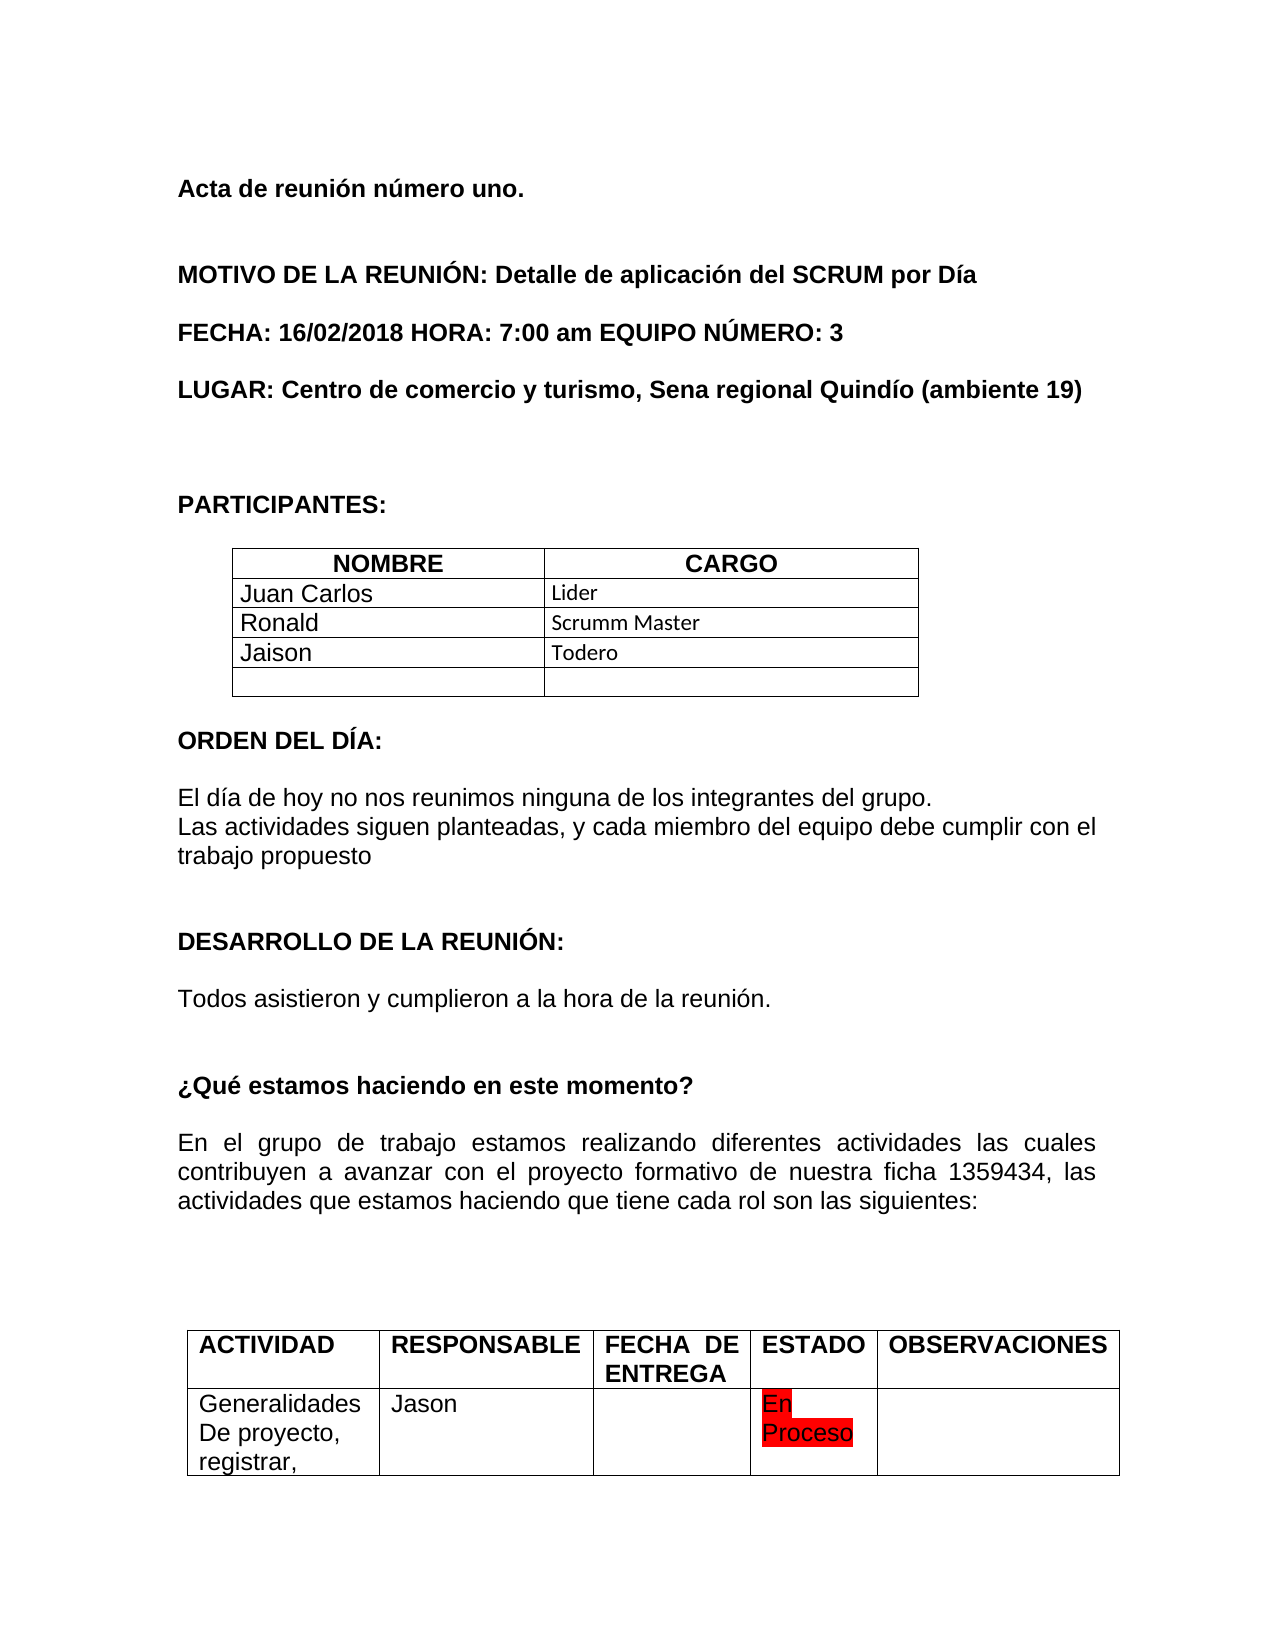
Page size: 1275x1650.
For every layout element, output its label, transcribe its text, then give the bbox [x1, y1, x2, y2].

table_header NOMBRE [233, 549, 544, 577]
text FECHA: 16/02/2018 HORA: 7:00 am EQUIPO NÚMERO: 3 [177, 318, 1098, 346]
table_cell Juan Carlos [233, 579, 544, 607]
table_cell Jason [380, 1389, 593, 1475]
table_cell [545, 668, 918, 696]
table_cell En Proceso [751, 1389, 877, 1475]
table_cell Lider [545, 579, 918, 607]
table_cell Todero [545, 638, 918, 667]
text MOTIVO DE LA REUNIÓN: Detalle de aplicación del SCRUM por Día [177, 260, 1098, 289]
text En el grupo de trabajo estamos realizando diferentes actividades las cuales contribuyen a avanzar con el proyecto formativo de nuestra ficha 1359434, las actividades que estamos haciendo que tiene cada rol son las siguientes: [177, 1128, 1098, 1214]
table_cell [233, 668, 544, 696]
table_cell Jaison [233, 638, 544, 667]
table_header ESTADO [751, 1331, 877, 1388]
table_header RESPONSABLE [380, 1331, 593, 1388]
text DESARROLLO DE LA REUNIÓN: [177, 927, 1098, 956]
table_cell Scrumm Master [545, 608, 918, 637]
table_cell [594, 1389, 750, 1475]
table_header ACTIVIDAD [188, 1331, 379, 1388]
text LUGAR: Centro de comercio y turismo, Sena regional Quindío (ambiente 19) [177, 375, 1098, 433]
text Todos asistieron y cumplieron a la hora de la reunión. [177, 984, 1098, 1013]
table_cell Ronald [233, 608, 544, 637]
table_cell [188, 1389, 379, 1475]
text Las actividades siguen planteadas, y cada miembro del equipo debe cumplir con el trabajo propuesto [177, 812, 1098, 869]
text El día de hoy no nos reunimos ninguna de los integrantes del grupo. [177, 783, 1098, 812]
text Acta de reunión número uno. [177, 174, 1098, 203]
text ORDEN DEL DÍA: [177, 726, 1098, 754]
text PARTICIPANTES: [177, 490, 1098, 519]
text ¿Qué estamos haciendo en este momento? [177, 1071, 1098, 1099]
table_header OBSERVACIONES [878, 1331, 1119, 1388]
table_header CARGO [545, 549, 918, 577]
table_cell [878, 1389, 1119, 1475]
table_header FECHA DE ENTREGA [594, 1331, 750, 1388]
